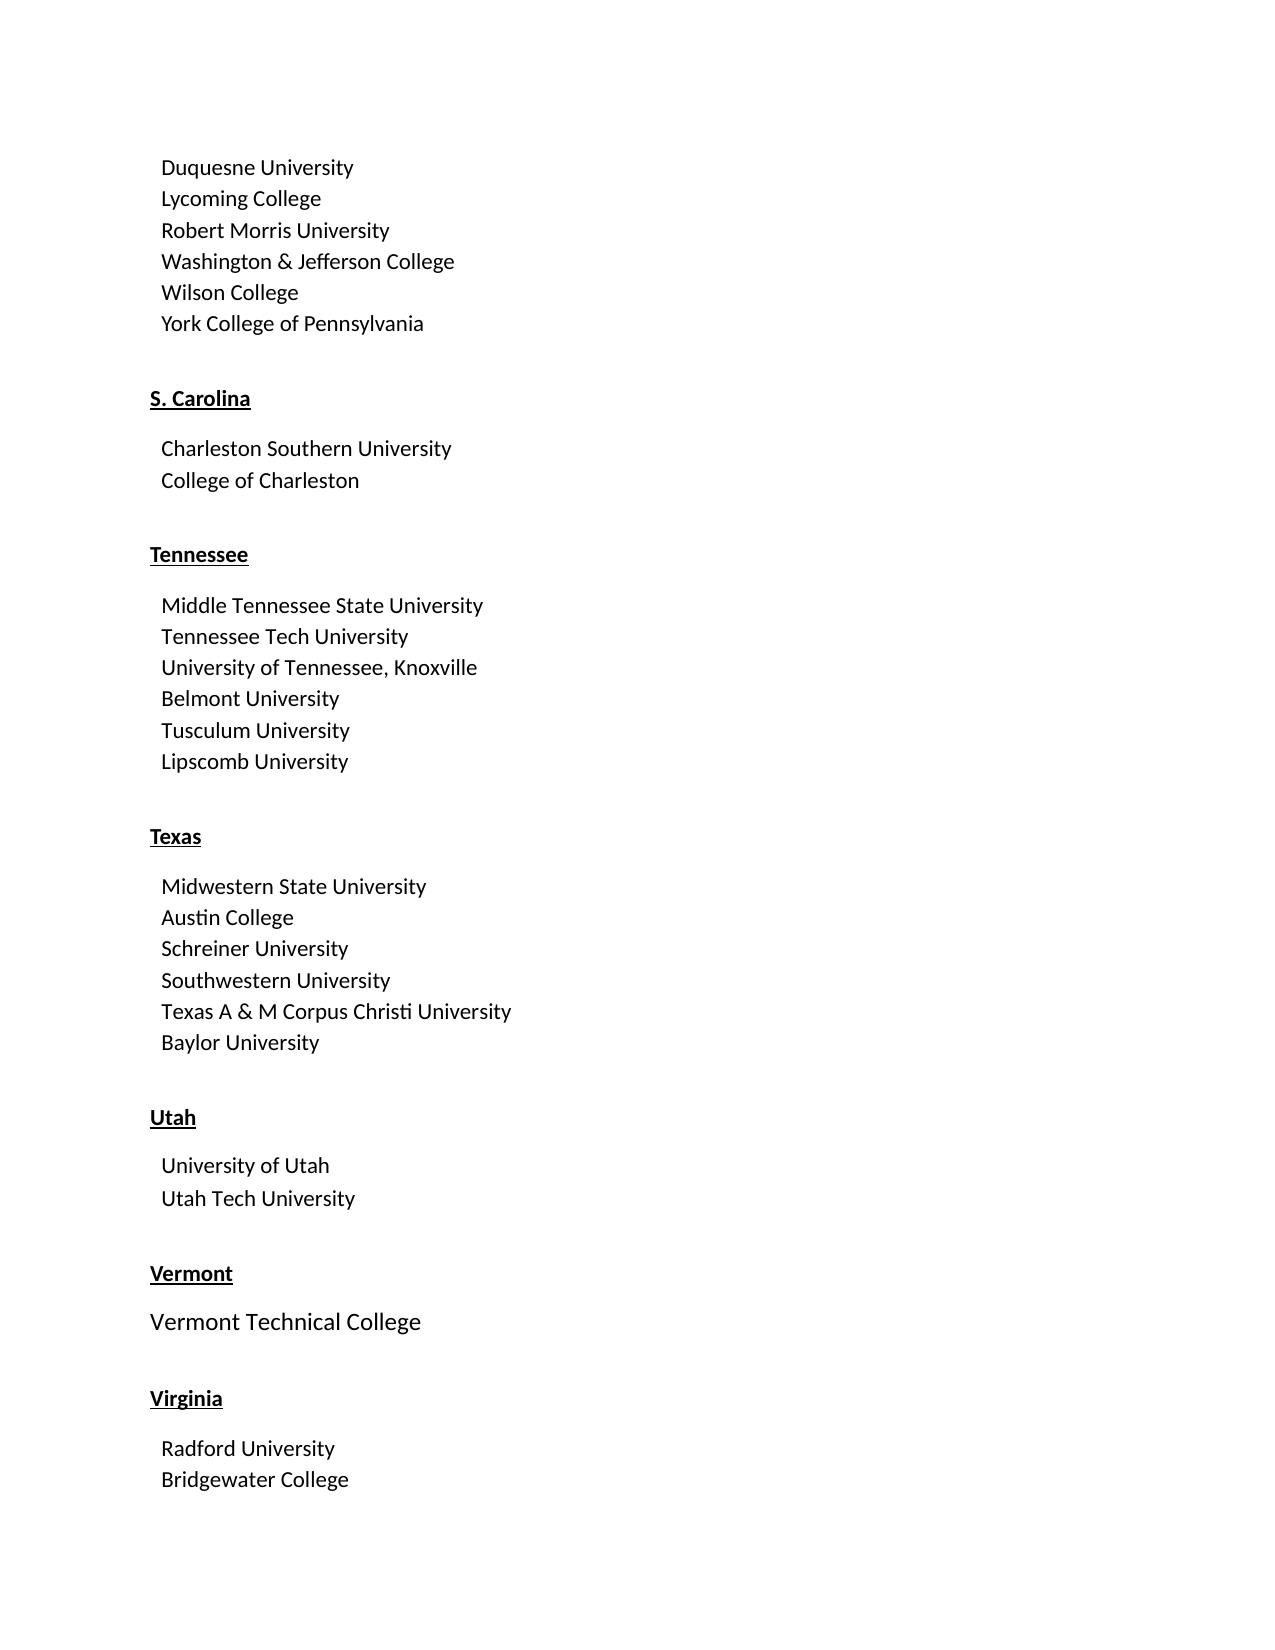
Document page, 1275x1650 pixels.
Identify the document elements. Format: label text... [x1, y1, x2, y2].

table_header University of Utah [150, 1150, 448, 1181]
table_header Duquesne University [150, 150, 473, 181]
table_cell Belmont University [150, 681, 516, 712]
table_cell Lipscomb University [150, 744, 516, 775]
text Virginia [150, 1384, 1125, 1412]
table_header Middle Tennessee State University [150, 588, 516, 619]
table_cell Texas A & M Corpus Christi University [150, 994, 562, 1025]
table_cell University of Tennessee, Knoxville [150, 650, 516, 681]
table_header Midwestern State University [150, 869, 562, 900]
table_cell Washington & Jefferson College [150, 244, 473, 275]
table_cell Baylor University [150, 1025, 562, 1056]
table_cell Bridgewater College [150, 1462, 637, 1493]
text Vermont Technical College [150, 1306, 1125, 1337]
table_cell College of Charleston [150, 463, 478, 494]
text S. Carolina [150, 384, 1125, 412]
table_cell Schreiner University [150, 931, 562, 962]
table_header Radford University [150, 1431, 637, 1462]
table_cell Utah Tech University [150, 1181, 448, 1212]
table_cell Wilson College [150, 275, 473, 306]
text Vermont [150, 1259, 1125, 1287]
table_cell York College of Pennsylvania [150, 306, 473, 337]
text Tennessee [150, 541, 1125, 569]
table_cell Austin College [150, 900, 562, 931]
text Utah [150, 1103, 1125, 1131]
table_cell Lycoming College [150, 181, 473, 212]
text Texas [150, 822, 1125, 850]
table_cell Tennessee Tech University [150, 619, 516, 650]
table_header Charleston Southern University [150, 431, 478, 462]
table_cell Southwestern University [150, 963, 562, 994]
table_cell Tusculum University [150, 713, 516, 744]
table_cell Robert Morris University [150, 213, 473, 244]
